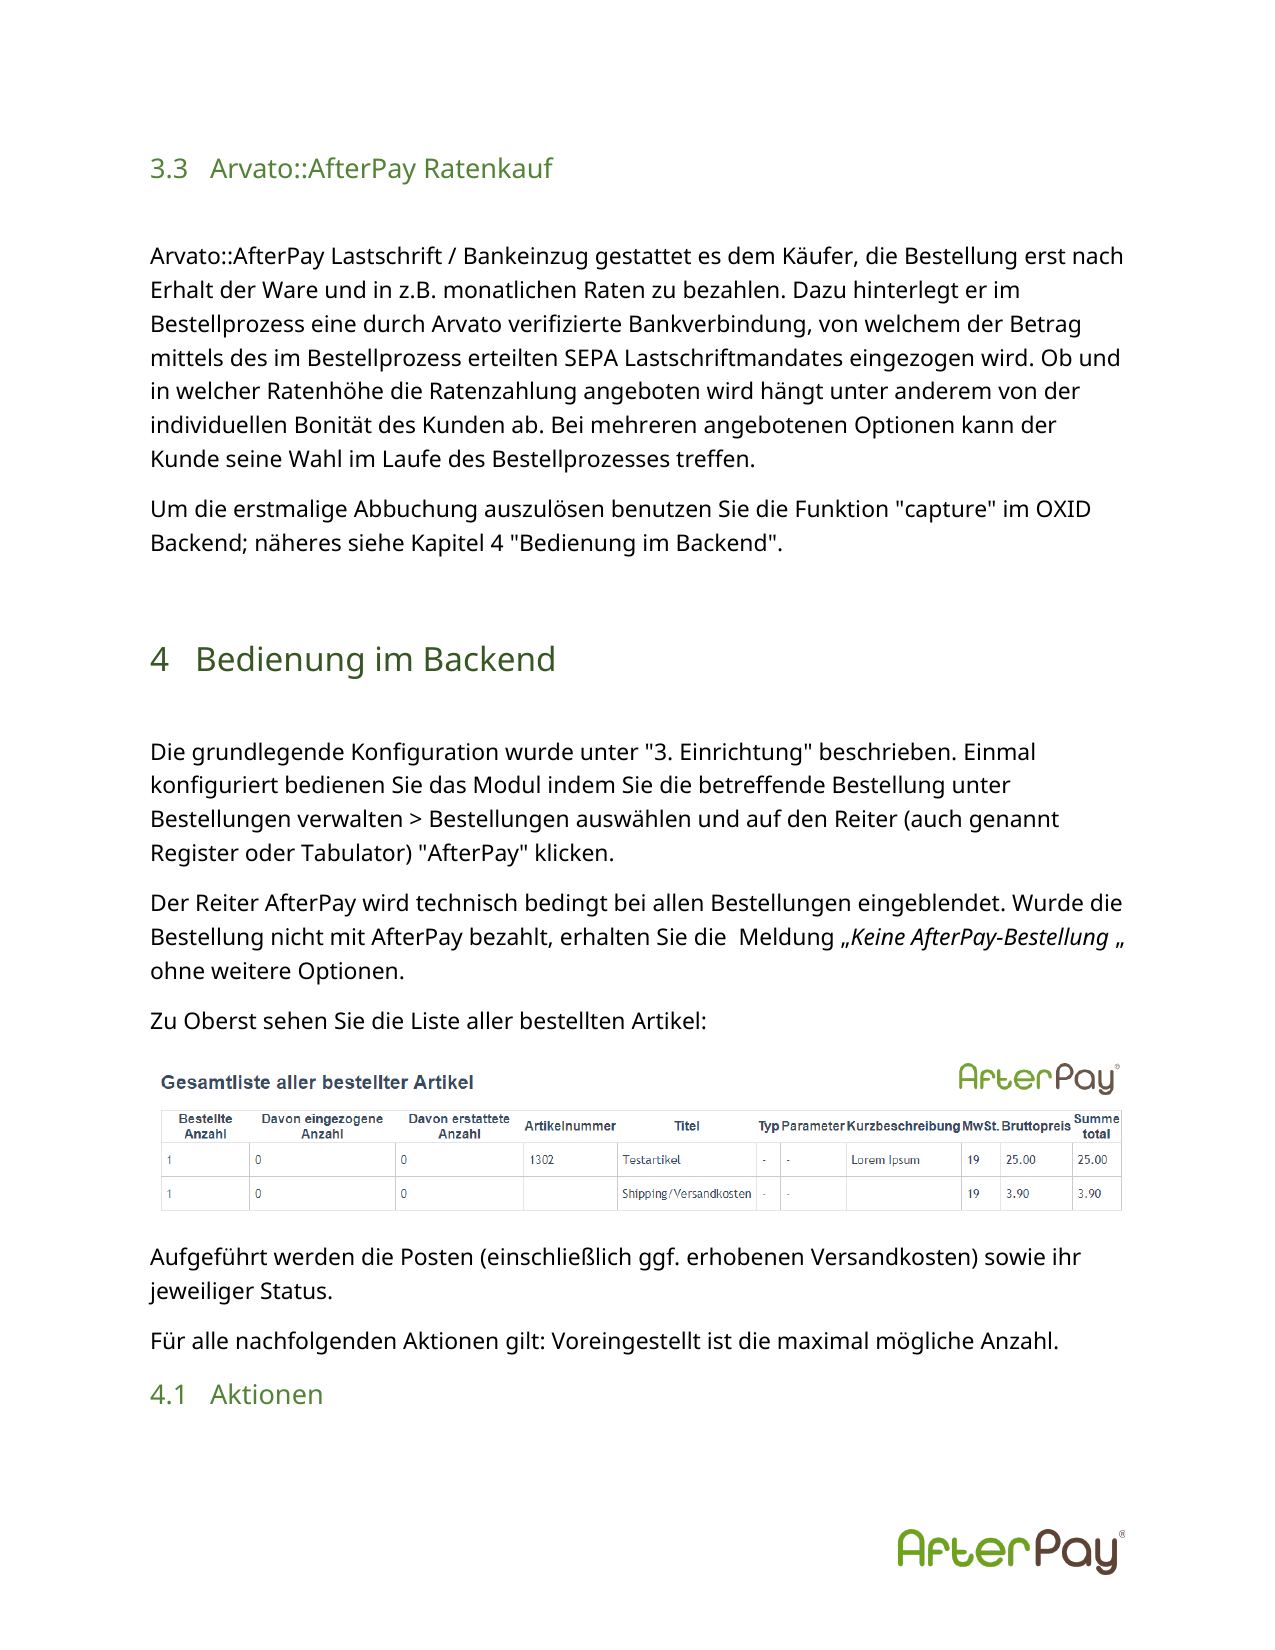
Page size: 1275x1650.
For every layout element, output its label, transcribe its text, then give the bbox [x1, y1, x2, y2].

text Der Reiter AfterPay wird technisch bedingt bei allen Bestellungen eingeblendet. Wurde die Bestellung nicht mit AfterPay bezahlt, erhalten Sie die Meldung „Keine AfterPay-Bestellung „ ohne weitere Optionen. [150, 887, 1125, 986]
picture [150, 1055, 1125, 1222]
text Die grundlegende Konfiguration wurde unter "3. Einrichtung" beschrieben. Einmal konfiguriert bedienen Sie das Modul indem Sie die betreffende Bestellung unter Bestellungen verwalten > Bestellungen auswählen und auf den Reiter (auch genannt Register oder Tabulator) "AfterPay" klicken. [150, 735, 1125, 868]
text Zu Oberst sehen Sie die Liste aller bestellten Artikel: [150, 1005, 1125, 1036]
text Arvato::AfterPay Lastschrift / Bankeinzug gestattet es dem Käufer, die Bestellung erst nach Erhalt der Ware und in z.B. monatlichen Raten zu bezahlen. Dazu hinterlegt er im Bestellprozess eine durch Arvato verifizierte Bankverbindung, von welchem der Betrag mittels des im Bestellprozess erteilten SEPA Lastschriftmandates eingezogen wird. Ob und in welcher Ratenhöhe die Ratenzahlung angeboten wird hängt unter anderem von der individuellen Bonität des Kunden ab. Bei mehreren angebotenen Optionen kann der Kunde seine Wahl im Laufe des Bestellprozesses treffen. [150, 240, 1125, 474]
text Für alle nachfolgenden Aktionen gilt: Voreingestellt ist die maximal mögliche Anzahl. [150, 1325, 1125, 1356]
subtitle Arvato::AfterPay Ratenkauf [150, 150, 1125, 187]
text Aufgeführt werden die Posten (einschließlich ggf. erhobenen Versandkosten) sowie ihr jeweiliger Status. [150, 1241, 1125, 1306]
subtitle Aktionen [150, 1376, 1125, 1412]
text Um die erstmalige Abbuchung auszulösen benutzen Sie die Funktion "capture" im OXID Backend; näheres siehe Kapitel 4 "Bedienung im Backend". [150, 493, 1125, 558]
picture [898, 1529, 1125, 1575]
subtitle Bedienung im Backend [150, 636, 1125, 681]
